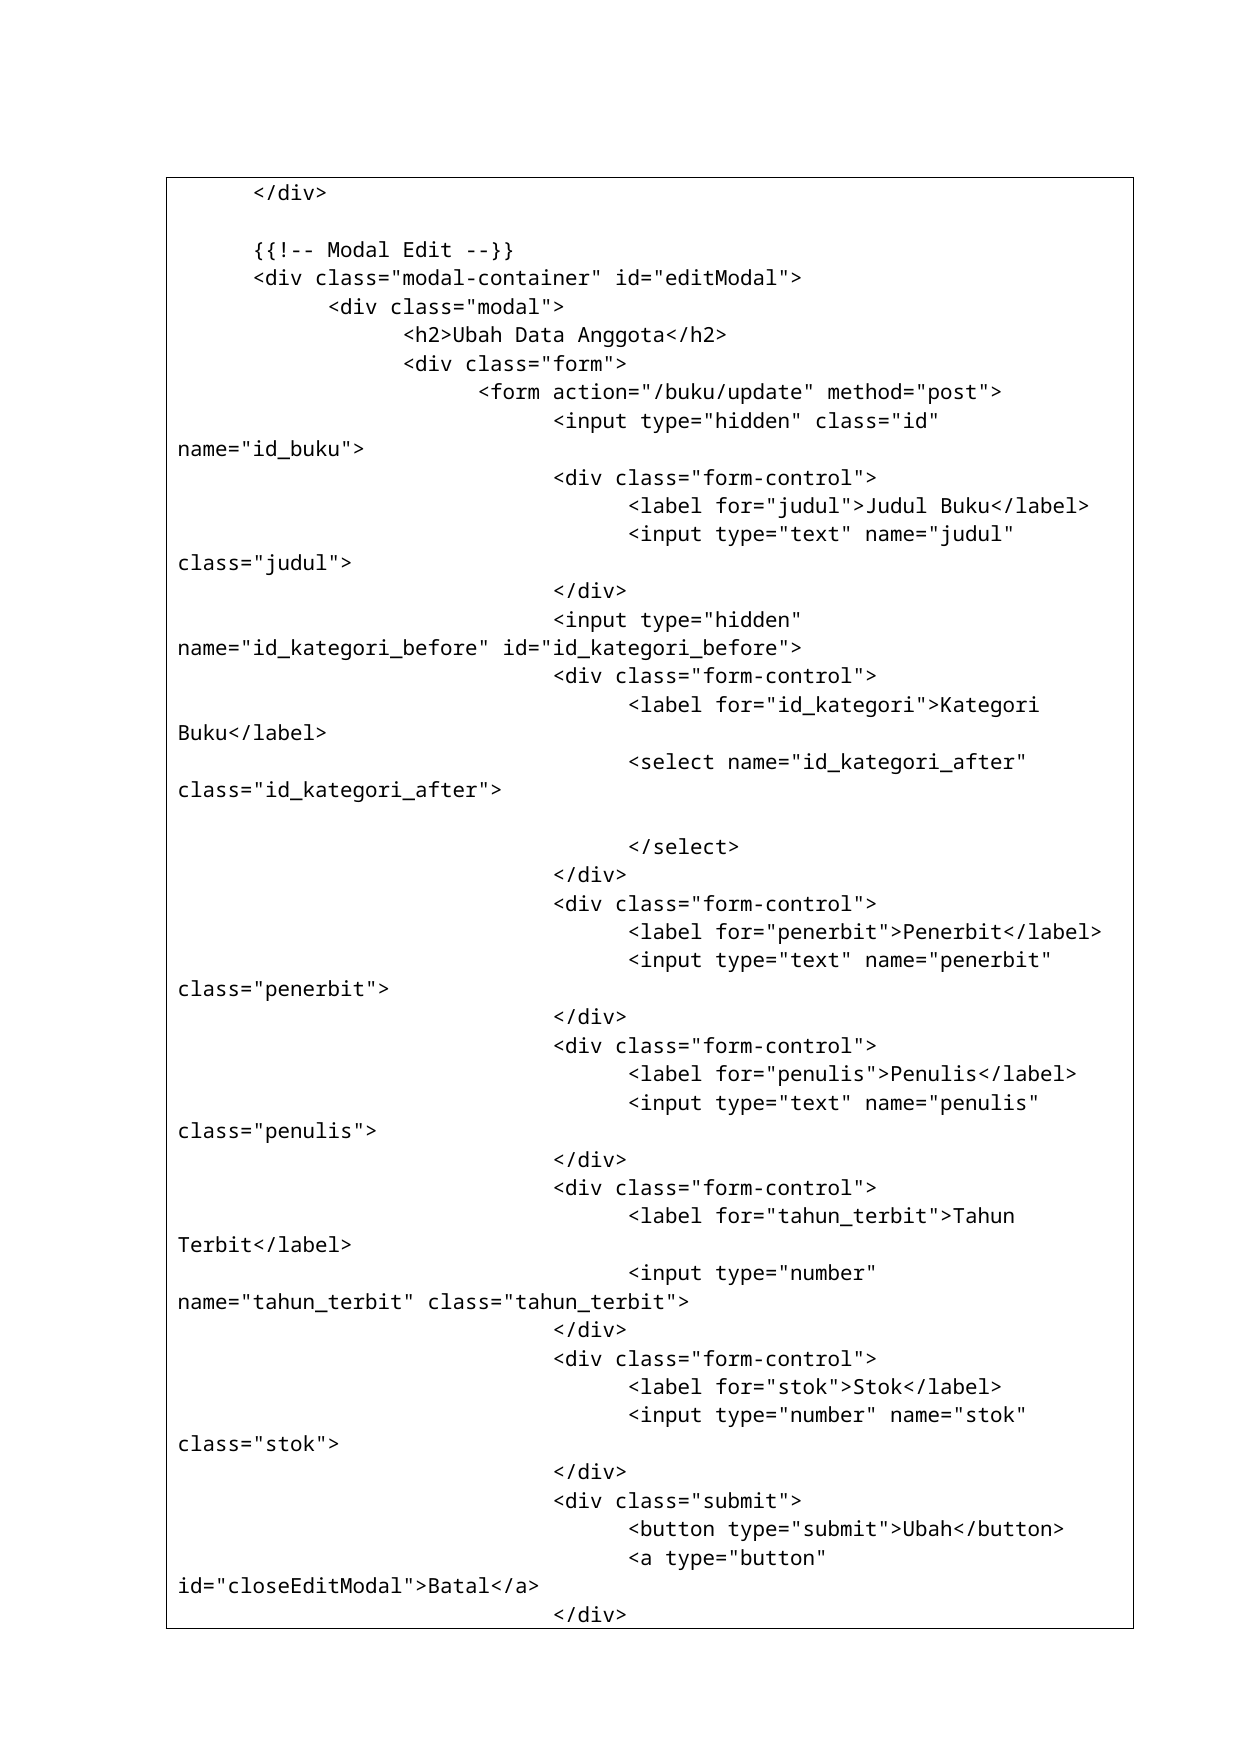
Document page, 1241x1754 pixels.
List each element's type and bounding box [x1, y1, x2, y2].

table_header [167, 178, 1133, 1628]
